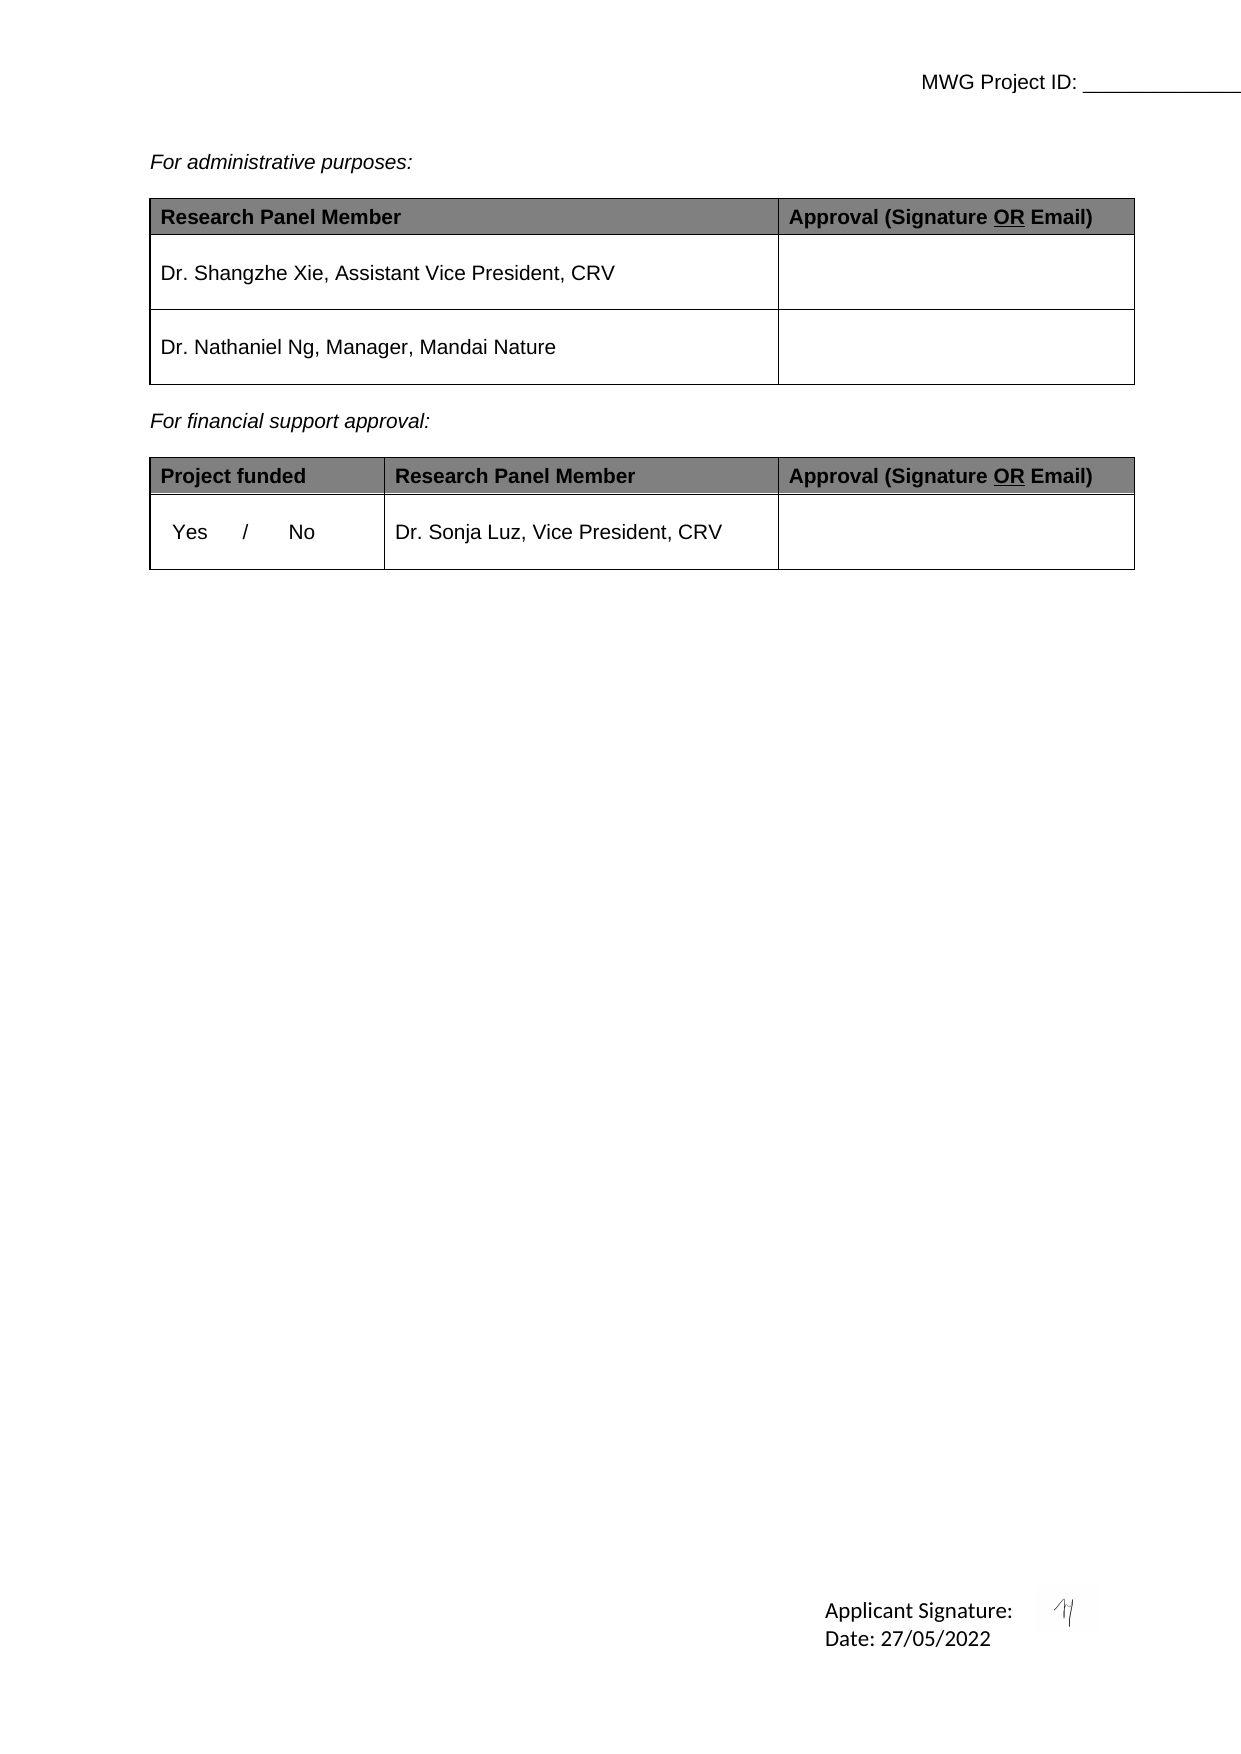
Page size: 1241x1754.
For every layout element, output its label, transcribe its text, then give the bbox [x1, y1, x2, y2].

text For administrative purposes: [150, 150, 1090, 174]
table_header Research Panel Member [385, 458, 778, 493]
table_cell Dr. Shangzhe Xie, Assistant Vice President, CRV [151, 235, 778, 309]
table_header Project funded [151, 458, 384, 493]
table_cell [779, 310, 1134, 384]
text For financial support approval: [150, 409, 1090, 433]
table_header Approval (Signature OR Email) [779, 458, 1134, 493]
table_cell Yes / No [151, 495, 384, 568]
picture [1033, 1585, 1100, 1632]
table_cell Dr. Nathaniel Ng, Manager, Mandai Nature [151, 310, 778, 384]
table_cell Dr. Sonja Luz, Vice President, CRV [385, 495, 778, 568]
table_header Approval (Signature OR Email) [779, 199, 1134, 234]
table_cell [779, 235, 1134, 309]
table_header Research Panel Member [151, 199, 778, 234]
table_cell [779, 495, 1134, 568]
